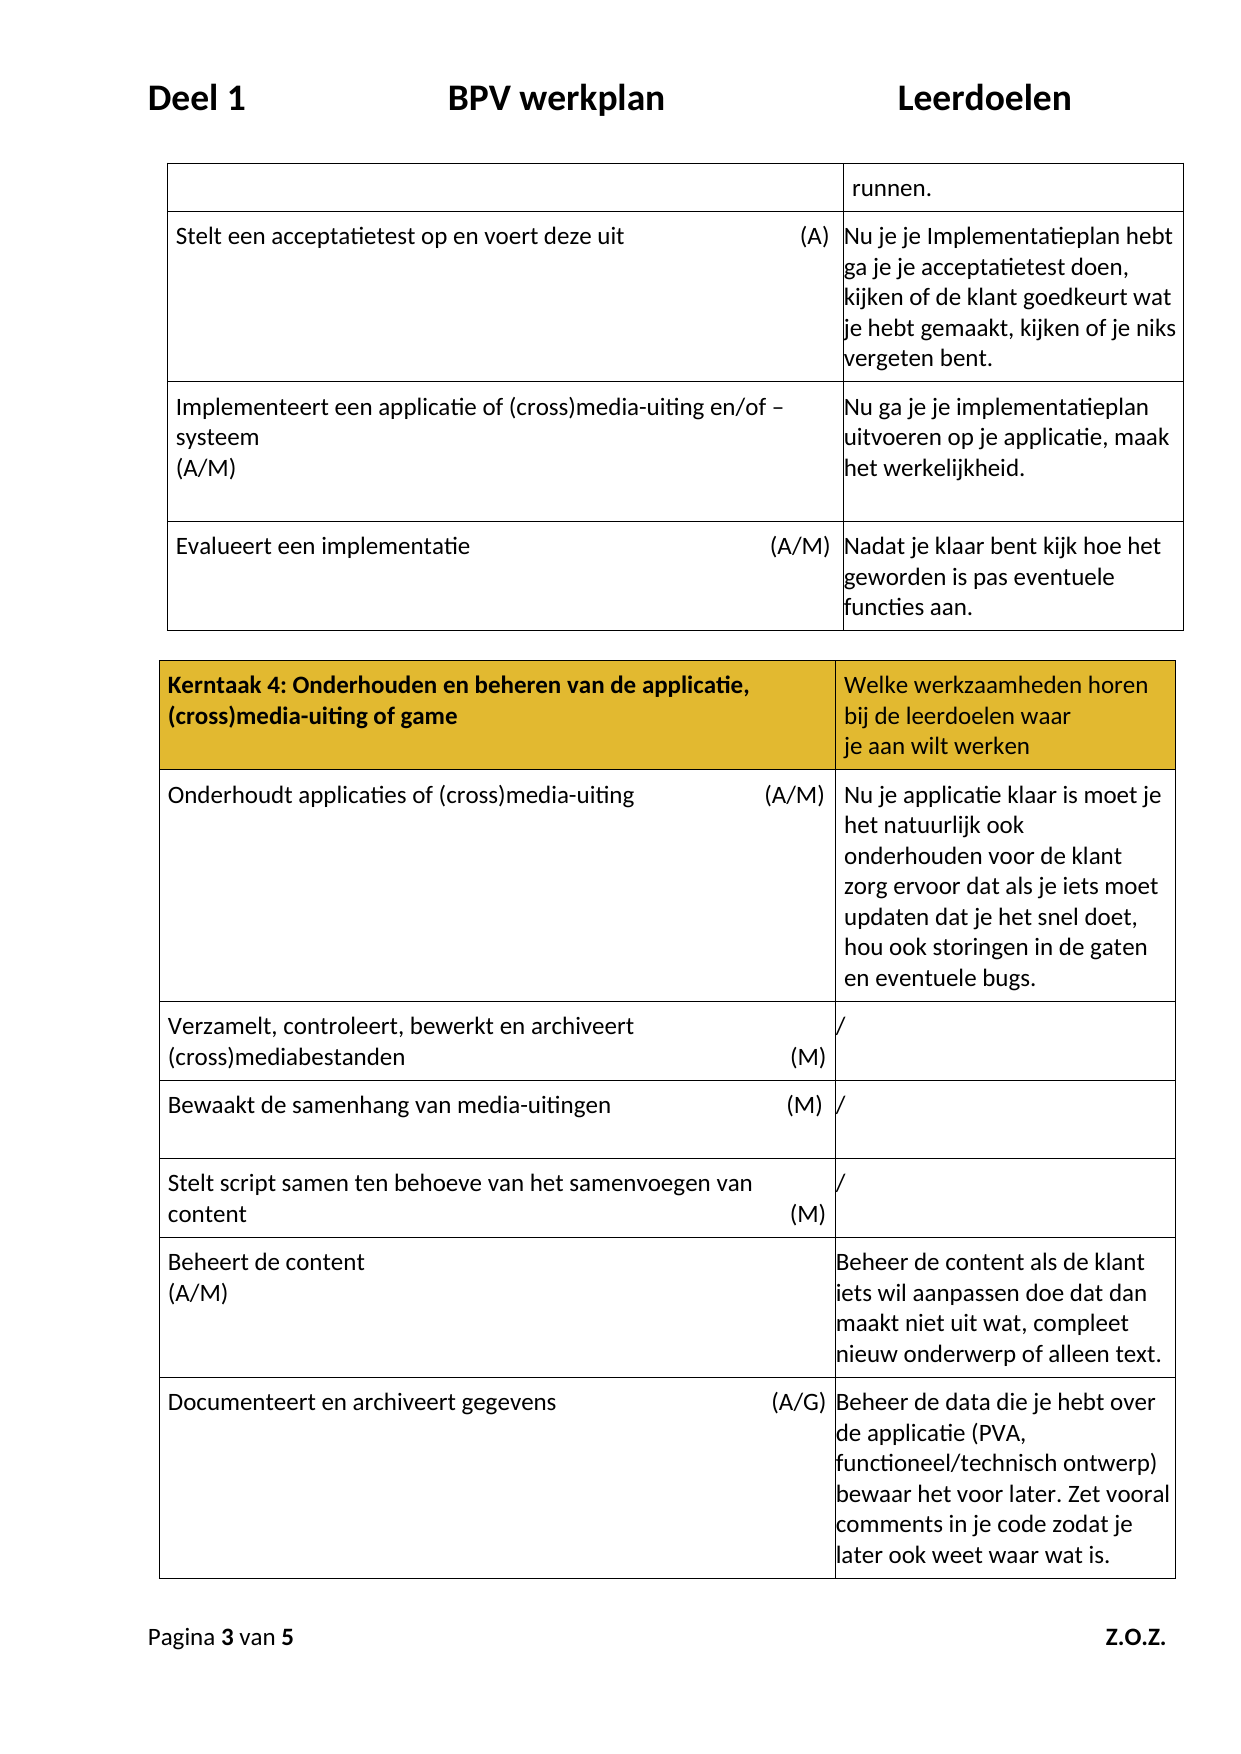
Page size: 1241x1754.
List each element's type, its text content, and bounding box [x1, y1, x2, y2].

table_cell Beheert de content (A/M) [160, 1238, 835, 1377]
table_header Welke werkzaamheden horen bij de leerdoelen waar je aan wilt werken [836, 661, 1175, 769]
table_cell Nu je applicatie klaar is moet je het natuurlijk ook onderhouden voor de klant zorg ervoor dat als je iets moet updaten dat je het snel doet, hou ook storingen in de gaten en eventuele bugs. [836, 770, 1175, 1001]
table_cell Stelt script samen ten behoeve van het samenvoegen van content (M) [160, 1159, 835, 1237]
table_cell Onderhoudt applicaties of (cross)media-uiting (A/M) [160, 770, 835, 1001]
table_cell Beheer de data die je hebt over de applicatie (PVA, functioneel/technisch ontwerp) bewaar het voor later. Zet vooral comments in je code zodat je later ook weet waar wat is. [836, 1378, 1175, 1578]
table_cell / [836, 1081, 1175, 1158]
table_cell Stelt een acceptatietest op en voert deze uit (A) [168, 212, 843, 381]
table_cell Nadat je klaar bent kijk hoe het geworden is pas eventuele functies aan. [844, 522, 1183, 630]
table_cell Nu ga je je implementatieplan uitvoeren op je applicatie, maak het werkelijkheid. [844, 382, 1183, 521]
table_cell Beheer de content als de klant iets wil aanpassen doe dat dan maakt niet uit wat, compleet nieuw onderwerp of alleen text. [836, 1238, 1175, 1377]
table_cell Nu je je Implementatieplan hebt ga je je acceptatietest doen, kijken of de klant goedkeurt wat je hebt gemaakt, kijken of je niks vergeten bent. [844, 212, 1183, 381]
table_header Kerntaak 4: Onderhouden en beheren van de applicatie, (cross)media-uiting of game [160, 661, 835, 769]
table_cell Documenteert en archiveert gegevens (A/G) [160, 1378, 835, 1578]
table_cell Verzamelt, controleert, bewerkt en archiveert (cross)mediabestanden (M) [160, 1002, 835, 1079]
table_cell Implementeert een applicatie of (cross)media-uiting en/of –systeem (A/M) [168, 382, 843, 521]
table_cell Evalueert een implementatie (A/M) [168, 522, 843, 630]
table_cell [844, 164, 1183, 211]
table_cell Bewaakt de samenhang van media-uitingen (M) [160, 1081, 835, 1158]
table_cell / [836, 1002, 1175, 1079]
table_cell / [836, 1159, 1175, 1237]
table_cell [168, 164, 843, 211]
